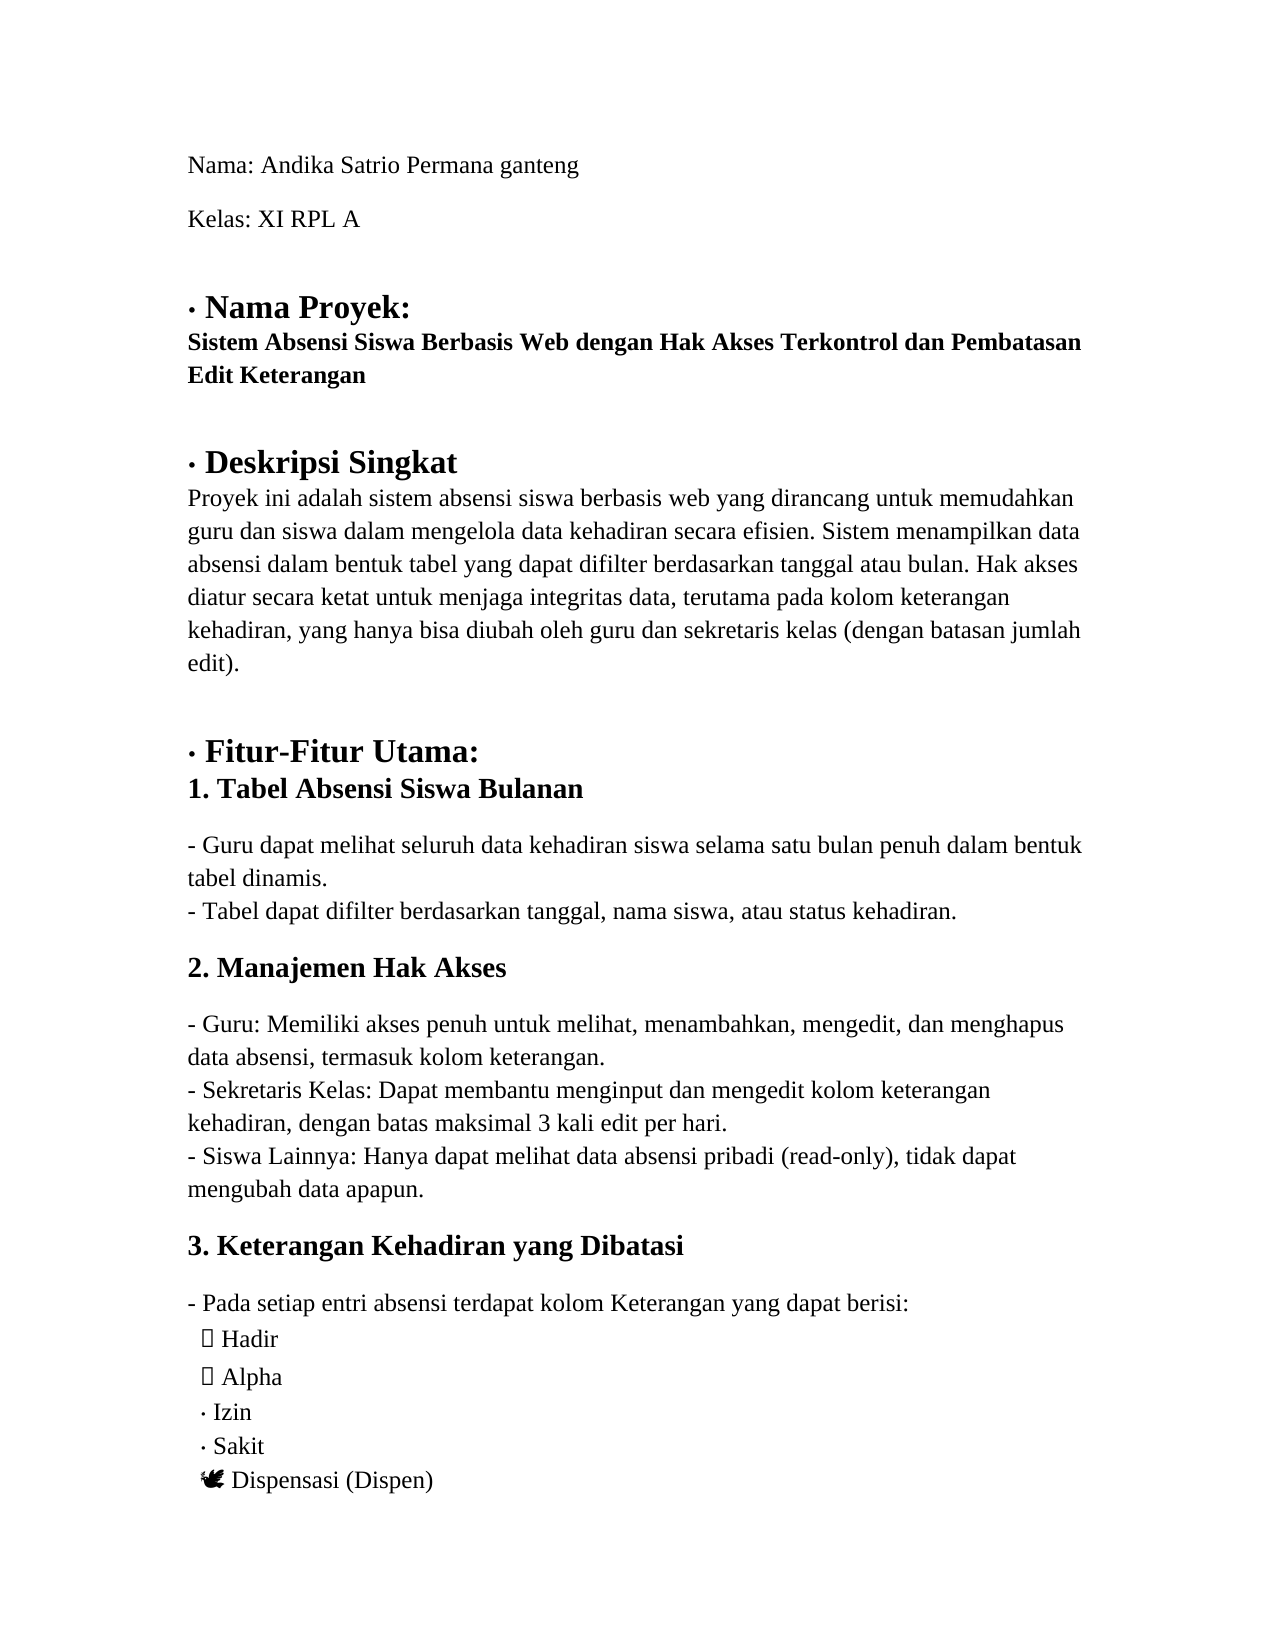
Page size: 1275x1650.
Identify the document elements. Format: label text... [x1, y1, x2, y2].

subtitle 🧩 Fitur-Fitur Utama: [187, 731, 1087, 771]
text 2. Manajemen Hak Akses [187, 950, 1087, 983]
text - Guru dapat melihat seluruh data kehadiran siswa selama satu bulan penuh dalam bentuk tabel dinamis. - Tabel dapat difilter berdasarkan tanggal, nama siswa, atau status kehadiran. [187, 830, 1087, 925]
text Sistem Absensi Siswa Berbasis Web dengan Hak Akses Terkontrol dan Pembatasan Edit Keterangan [187, 327, 1087, 388]
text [187, 1288, 1087, 1495]
subtitle 📝 Deskripsi Singkat [187, 443, 1087, 483]
text 3. Keterangan Kehadiran yang Dibatasi [187, 1228, 1087, 1262]
text Nama: Andika Satrio Permana ganteng [187, 150, 1087, 179]
text Kelas: XI RPL A [187, 204, 1087, 233]
text 1. Tabel Absensi Siswa Bulanan [187, 771, 1087, 804]
subtitle 📌 Nama Proyek: [187, 287, 1087, 327]
text - Guru: Memiliki akses penuh untuk melihat, menambahkan, mengedit, dan menghapus data absensi, termasuk kolom keterangan. - Sekretaris Kelas: Dapat membantu menginput dan mengedit kolom keterangan kehadiran, dengan batas maksimal 3 kali edit per hari. - Siswa Lainnya: Hanya dapat melihat data absensi pribadi (read-only), tidak dapat mengubah data apapun. [187, 1009, 1087, 1203]
text Proyek ini adalah sistem absensi siswa berbasis web yang dirancang untuk memudahkan guru dan siswa dalam mengelola data kehadiran secara efisien. Sistem menampilkan data absensi dalam bentuk tabel yang dapat difilter berdasarkan tanggal atau bulan. Hak akses diatur secara ketat untuk menjaga integritas data, terutama pada kolom keterangan kehadiran, yang hanya bisa diubah oleh guru dan sekretaris kelas (dengan batasan jumlah edit). [187, 483, 1087, 677]
